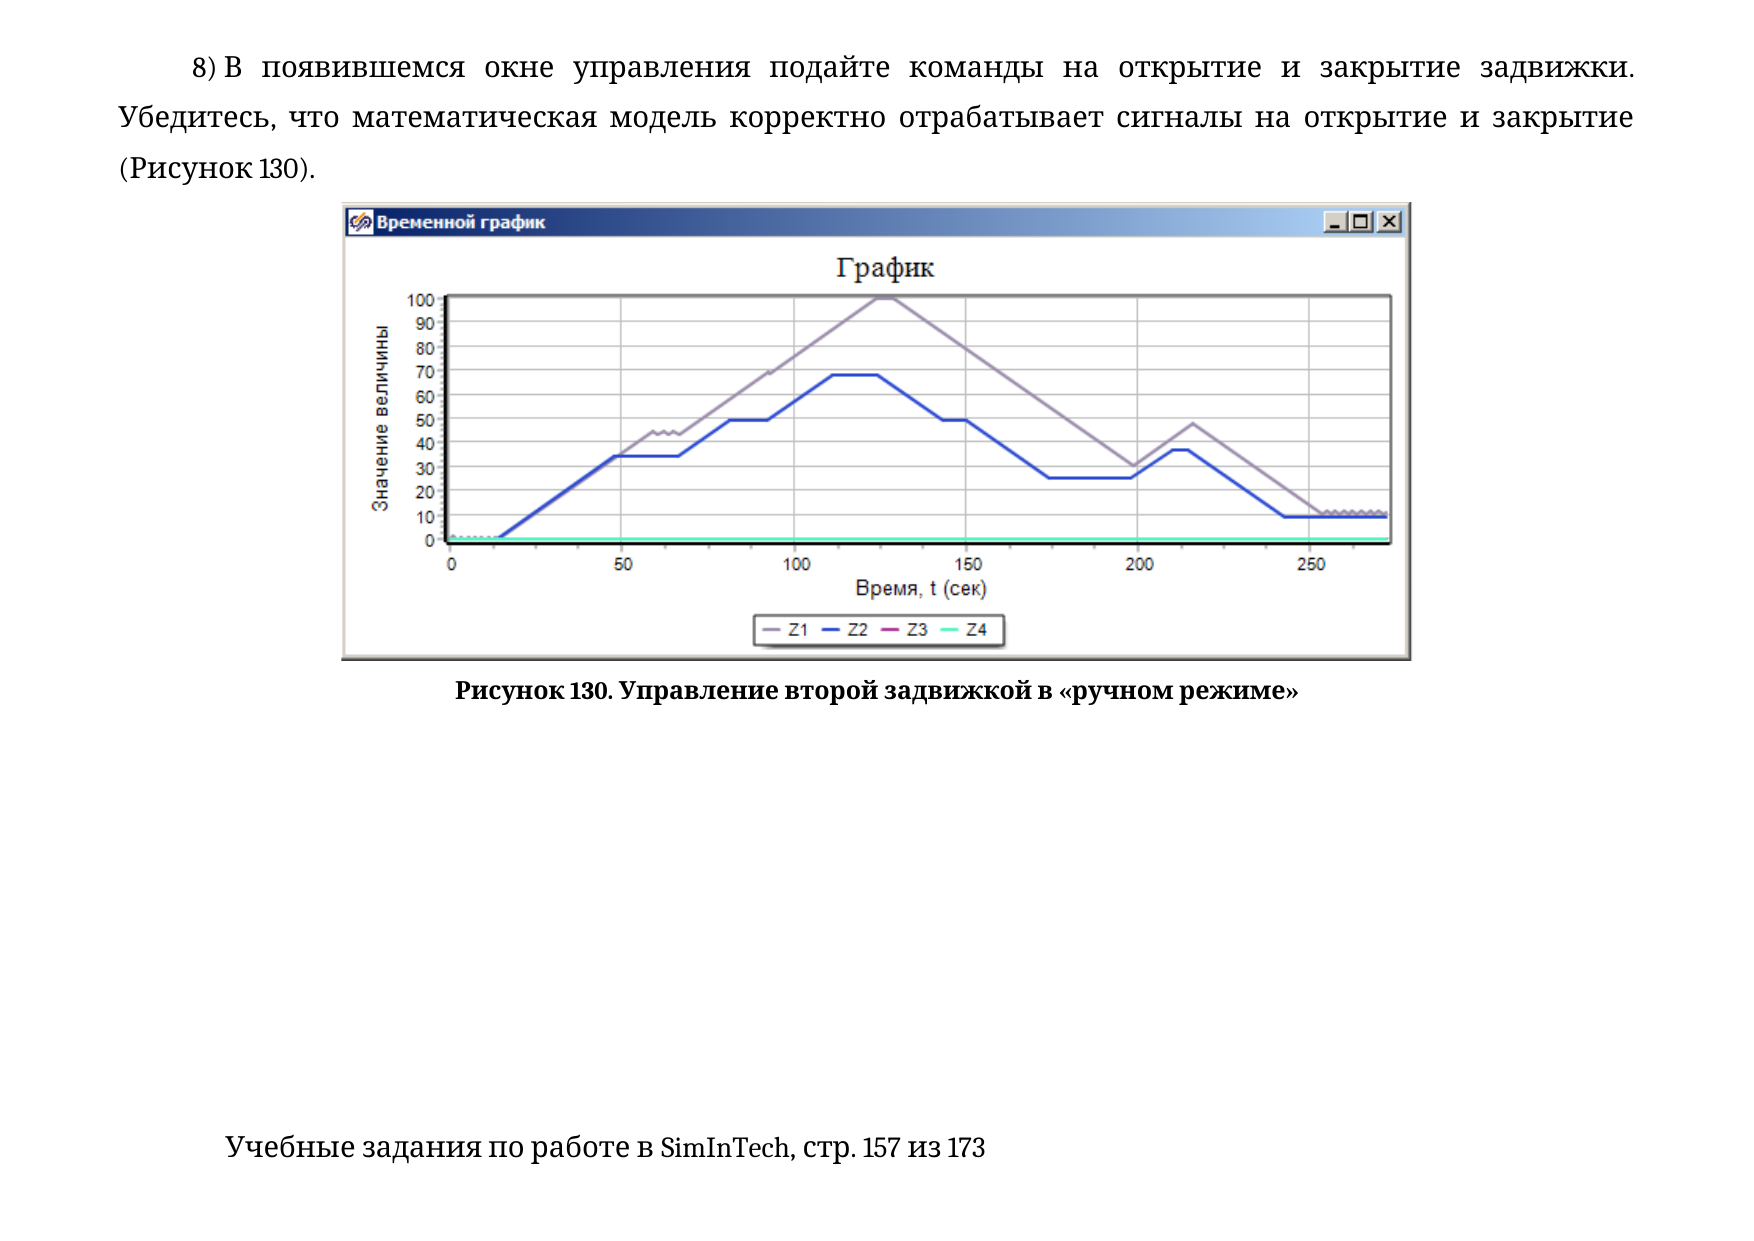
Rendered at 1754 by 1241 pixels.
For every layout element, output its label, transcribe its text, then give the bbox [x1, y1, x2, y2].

picture [341, 202, 1413, 661]
